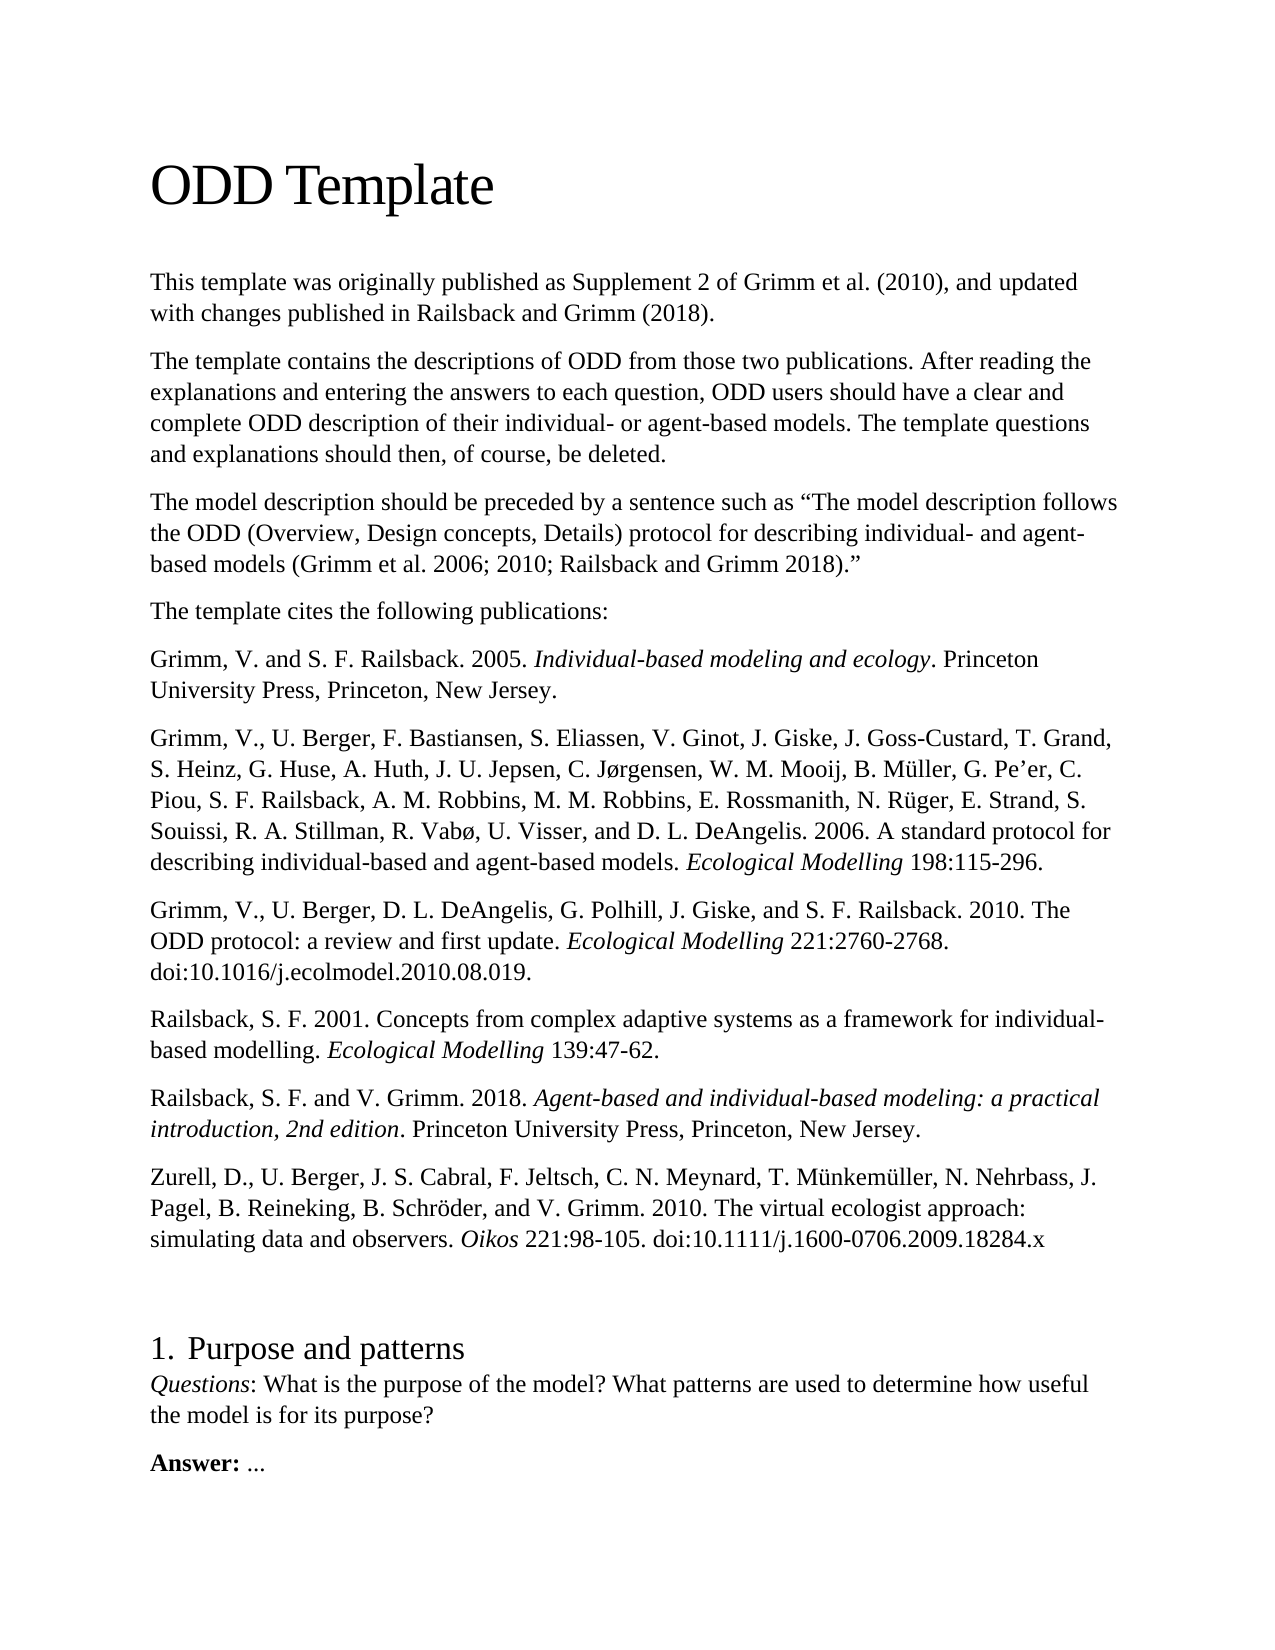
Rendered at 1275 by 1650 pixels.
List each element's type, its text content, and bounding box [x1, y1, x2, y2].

text The template contains the descriptions of ODD from those two publications. After reading the explanations and entering the answers to each question, ODD users should have a clear and complete ODD description of their individual- or agent-based models. The template questions and explanations should then, of course, be deleted. [150, 346, 1125, 468]
title ODD Template [150, 150, 1125, 217]
text Questions: What is the purpose of the model? What patterns are used to determine how useful the model is for its purpose? [150, 1369, 1125, 1429]
text Railsback, S. F. and V. Grimm. 2018. Agent-based and individual-based modeling: a practical introduction, 2nd edition. Princeton University Press, Princeton, New Jersey. [150, 1083, 1125, 1143]
text Grimm, V., U. Berger, D. L. DeAngelis, G. Polhill, J. Giske, and S. F. Railsback. 2010. The ODD protocol: a review and first update. Ecological Modelling 221:2760-2768. doi:10.1016/j.ecolmodel.2010.08.019. [150, 895, 1125, 986]
text The template cites the following publications: [150, 596, 1125, 625]
subtitle Purpose and patterns [150, 1328, 1125, 1366]
text Zurell, D., U. Berger, J. S. Cabral, F. Jeltsch, C. N. Meynard, T. Münkemüller, N. Nehrbass, J. Pagel, B. Reineking, B. Schröder, and V. Grimm. 2010. The virtual ecologist approach: simulating data and observers. Oikos 221:98-105. doi:10.1111/j.1600-0706.2009.18284.x [150, 1162, 1125, 1253]
text The model description should be preceded by a sentence such as “The model description follows the ODD (Overview, Design concepts, Details) protocol for describing individual- and agent-based models (Grimm et al. 2006; 2010; Railsback and Grimm 2018).” [150, 487, 1125, 577]
text Grimm, V., U. Berger, F. Bastiansen, S. Eliassen, V. Ginot, J. Giske, J. Goss-Custard, T. Grand, S. Heinz, G. Huse, A. Huth, J. U. Jepsen, C. Jørgensen, W. M. Mooij, B. Müller, G. Pe’er, C. Piou, S. F. Railsback, A. M. Robbins, M. M. Robbins, E. Rossmanith, N. Rüger, E. Strand, S. Souissi, R. A. Stillman, R. Vabø, U. Visser, and D. L. DeAngelis. 2006. A standard protocol for describing individual-based and agent-based models. Ecological Modelling 198:115-296. [150, 723, 1125, 876]
text Answer: ... [150, 1448, 1125, 1477]
text This template was originally published as Supplement 2 of Grimm et al. (2010), and updated with changes published in Railsback and Grimm (2018). [150, 267, 1125, 327]
text Railsback, S. F. 2001. Concepts from complex adaptive systems as a framework for individual-based modelling. Ecological Modelling 139:47-62. [150, 1004, 1125, 1064]
text Grimm, V. and S. F. Railsback. 2005. Individual-based modeling and ecology. Princeton University Press, Princeton, New Jersey. [150, 644, 1125, 704]
